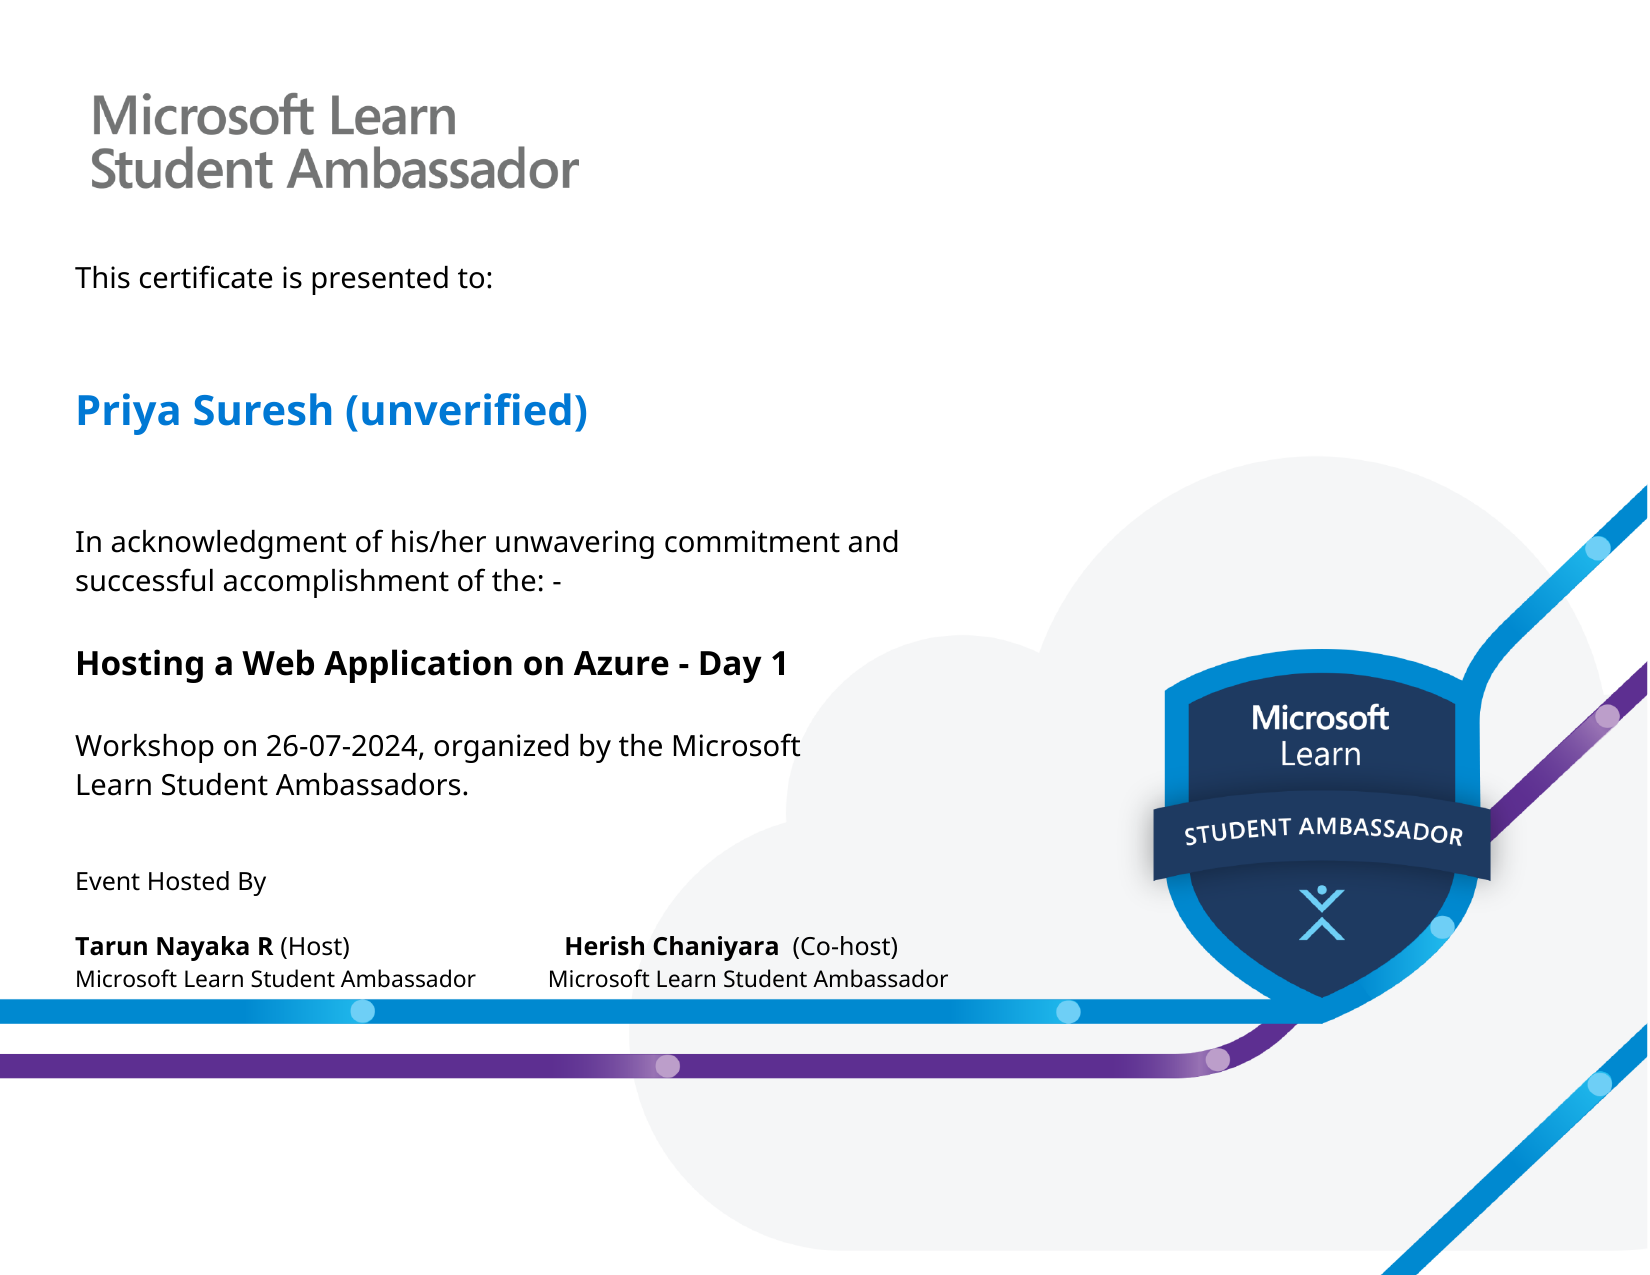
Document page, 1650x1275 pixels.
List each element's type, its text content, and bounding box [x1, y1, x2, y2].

table_cell Event Hosted By Tarun Nayaka R (Host) Herish Chaniyara (Co-host) Microsoft Learn Student Ambassador Microsoft Learn Student Ambassador [64, 844, 1135, 994]
table_cell Priya Suresh (unverified) [64, 297, 1135, 521]
table_cell [64, 994, 1135, 1144]
table_cell In acknowledgment of his/her unwavering commitment and successful accomplishment of the: - Hosting a Web Application on Azure - Day 1 Workshop on 26-07-2024, organized by the Microsoft Learn Student Ambassadors. [64, 521, 1135, 844]
table_header This certificate is presented to: [64, 258, 1135, 297]
picture [0, 0, 1648, 1275]
